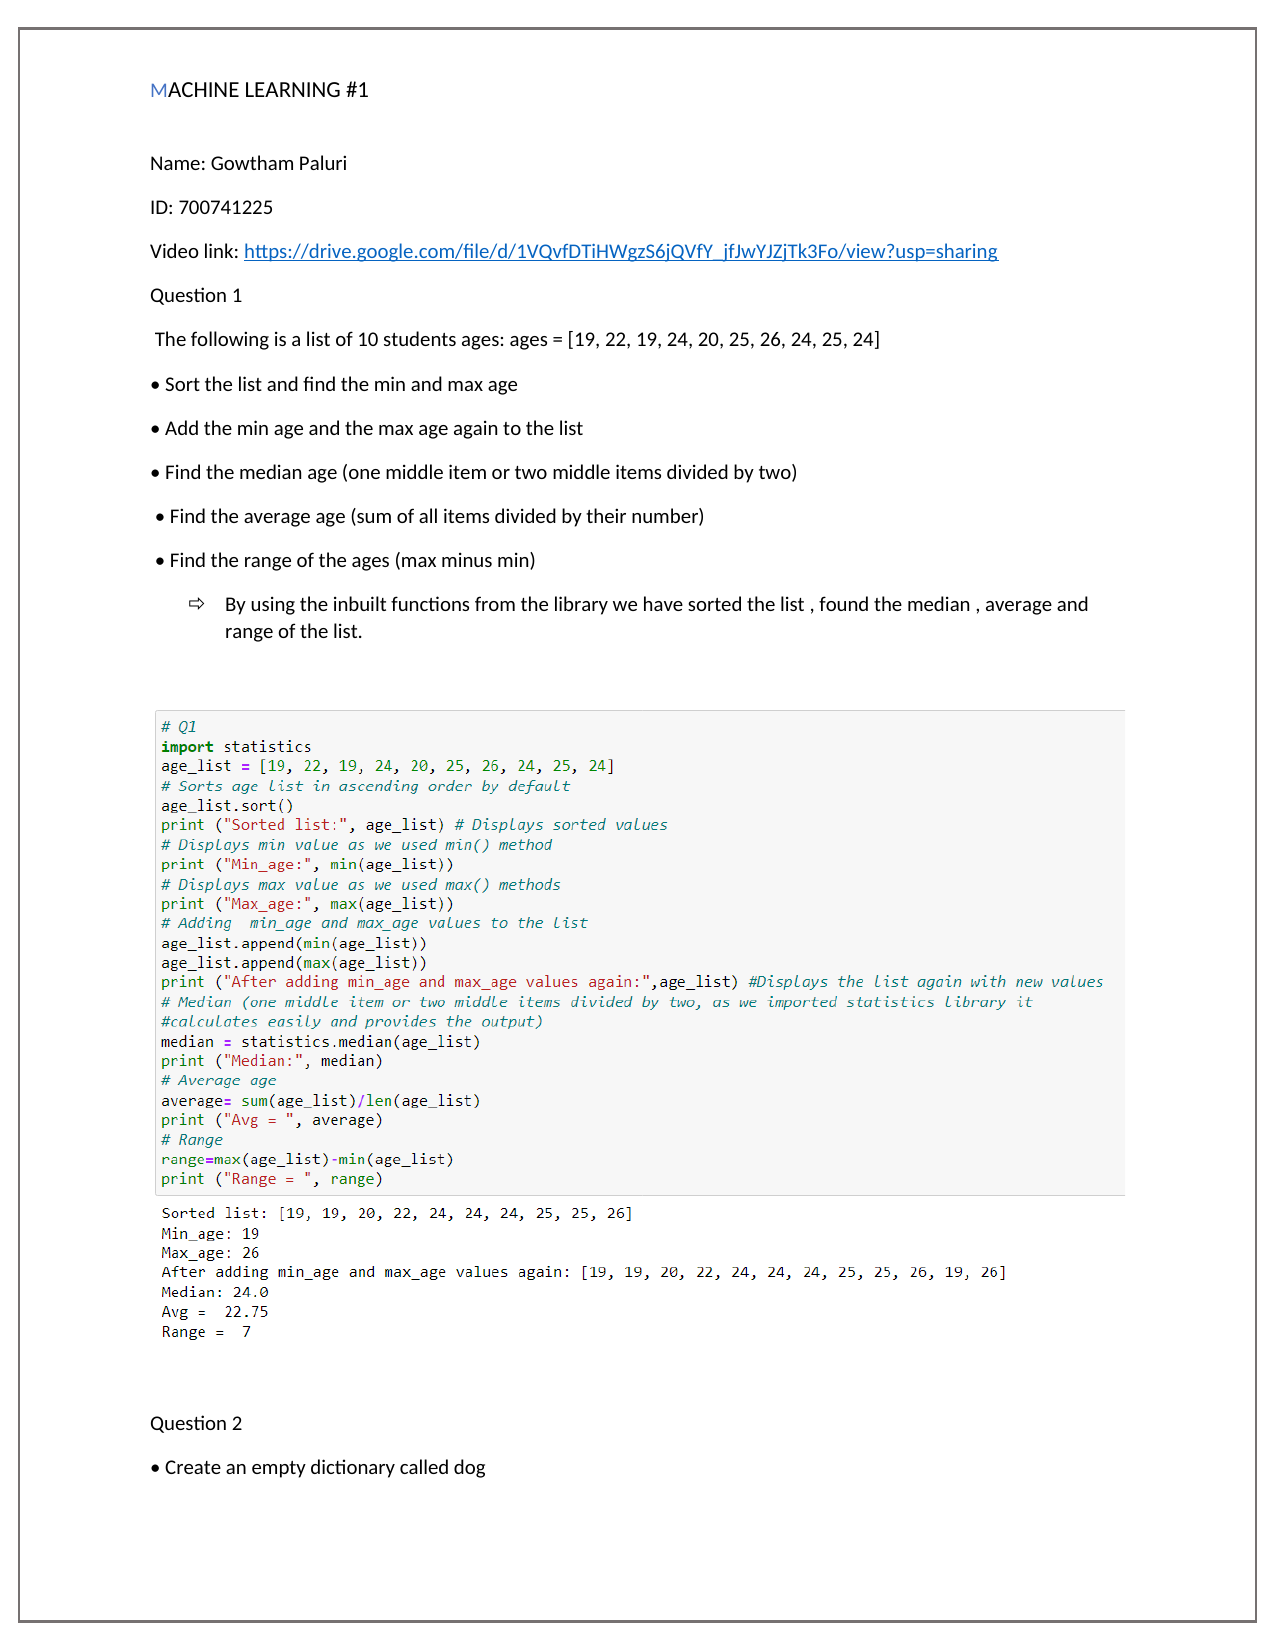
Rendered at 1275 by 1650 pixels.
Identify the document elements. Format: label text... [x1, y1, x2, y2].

text Name: Gowtham Paluri [150, 150, 1125, 176]
text Question 2 [150, 1411, 1125, 1436]
text • Find the median age (one middle item or two middle items divided by two) [150, 459, 1125, 484]
text • Add the min age and the max age again to the list [150, 415, 1125, 440]
text • Create an empty dictionary called dog [150, 1454, 1125, 1480]
text • Find the range of the ages (max minus min) [150, 547, 1125, 572]
text Video link: https://drive.google.com/file/d/1VQvfDTiHWgzS6jQVfY_jfJwYJZjTk3Fo/view?usp=sharing [150, 238, 1125, 264]
list By using the inbuilt functions from the library we have sorted the list , found the median , average and range of the list. [187, 591, 1125, 644]
text Question 1 [150, 283, 1125, 308]
text • Find the average age (sum of all items divided by their number) [150, 503, 1125, 528]
picture [150, 706, 1125, 1348]
text ID: 700741225 [150, 194, 1125, 220]
text • Sort the list and find the min and max age [150, 371, 1125, 396]
text The following is a list of 10 students ages: ages = [19, 22, 19, 24, 20, 25, 26, 24, 25, 24] [150, 327, 1125, 352]
